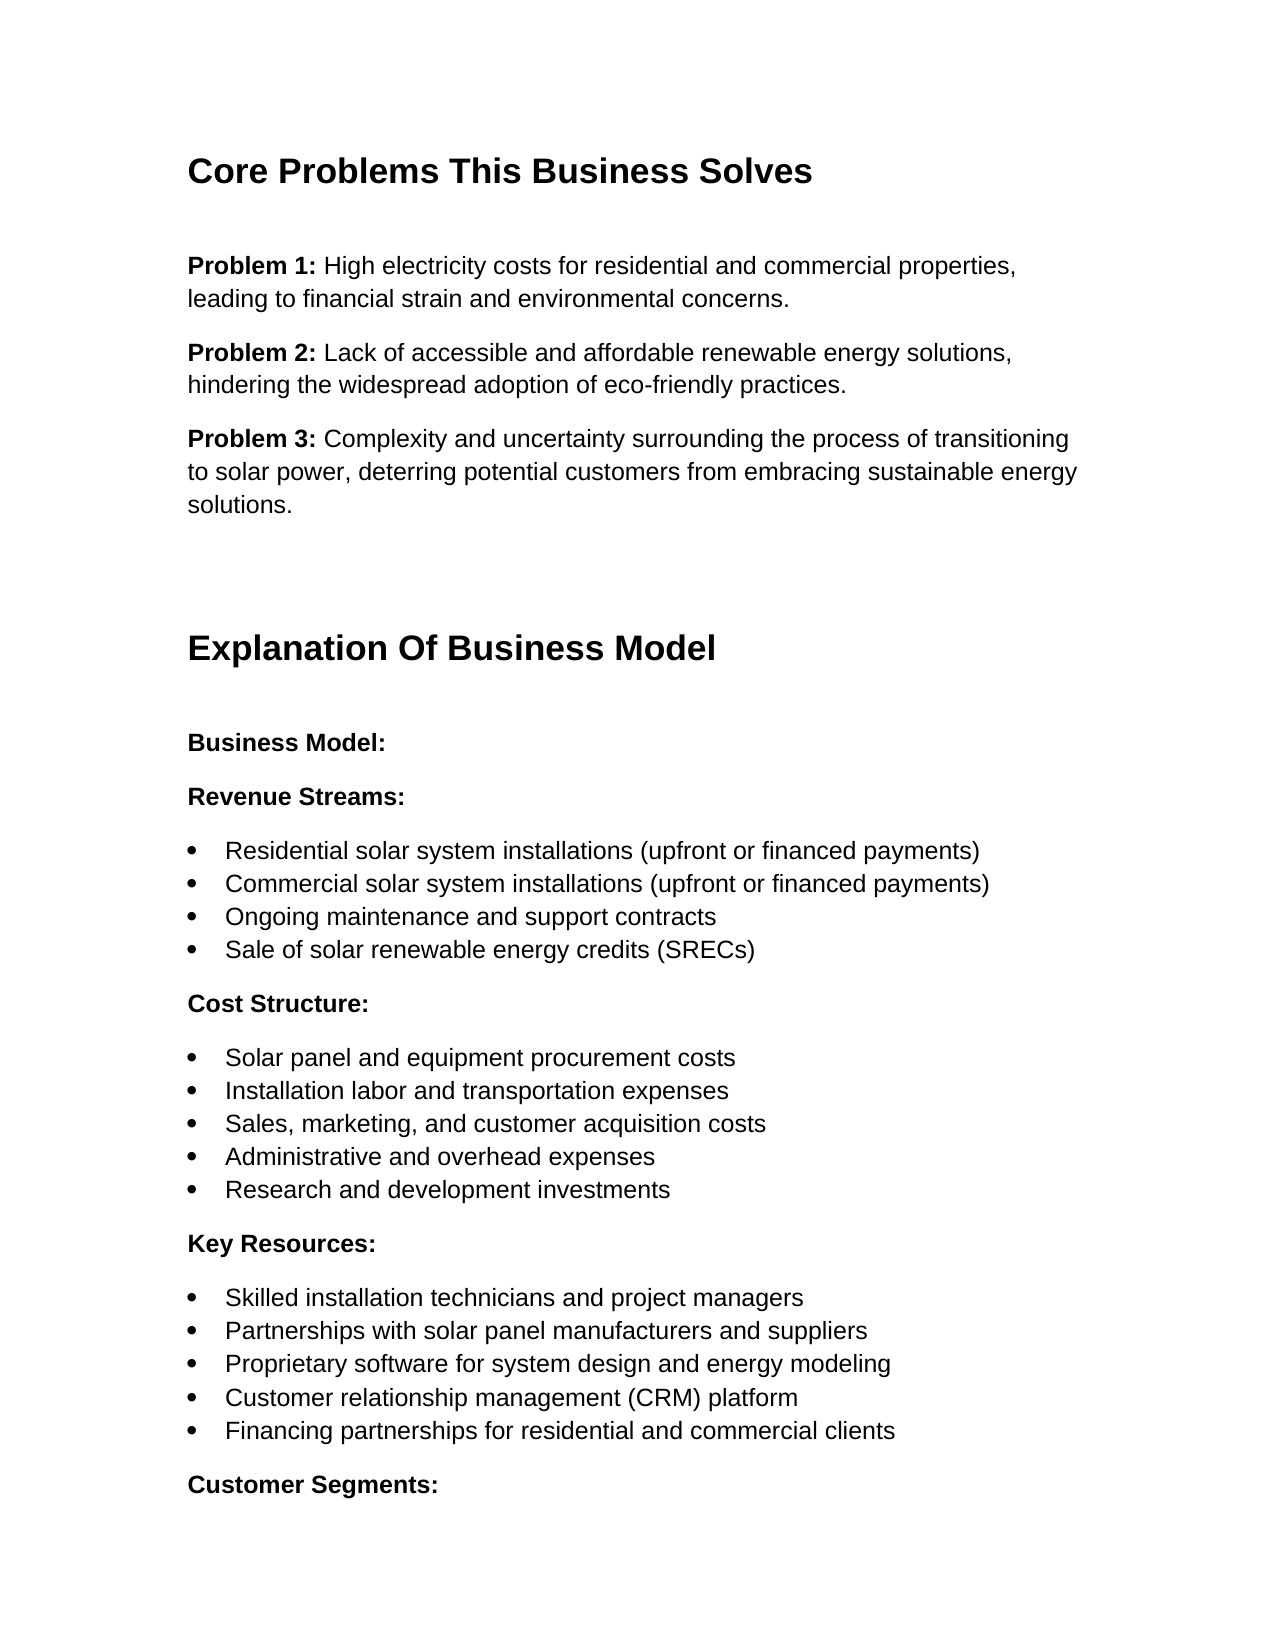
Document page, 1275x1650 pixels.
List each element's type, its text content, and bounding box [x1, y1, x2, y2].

text Problem 1: High electricity costs for residential and commercial properties, leading to financial strain and environmental concerns. [187, 251, 1087, 312]
text Business Model: [187, 728, 1087, 757]
list Proprietary software for system design and energy modeling [187, 1349, 1087, 1378]
list Partnerships with solar panel manufacturers and suppliers [187, 1316, 1087, 1345]
list Customer relationship management (CRM) platform [187, 1382, 1087, 1411]
list Financing partnerships for residential and commercial clients [187, 1416, 1087, 1444]
text Key Resources: [187, 1229, 1087, 1258]
list Skilled installation technicians and project managers [187, 1283, 1087, 1312]
list Residential solar system installations (upfront or financed payments) [187, 836, 1087, 864]
list Solar panel and equipment procurement costs [187, 1043, 1087, 1072]
text Problem 2: Lack of accessible and affordable renewable energy solutions, hindering the widespread adoption of eco-friendly practices. [187, 337, 1087, 399]
list Sales, marketing, and customer acquisition costs [187, 1109, 1087, 1138]
list Administrative and overhead expenses [187, 1142, 1087, 1171]
text Cost Structure: [187, 989, 1087, 1018]
text Revenue Streams: [187, 782, 1087, 811]
list Commercial solar system installations (upfront or financed payments) [187, 869, 1087, 898]
list Installation labor and transportation expenses [187, 1076, 1087, 1105]
text Problem 3: Complexity and uncertainty surrounding the process of transitioning to solar power, deterring potential customers from embracing sustainable energy solutions. [187, 424, 1087, 519]
text Customer Segments: [187, 1469, 1087, 1498]
subtitle Core Problems This Business Solves [187, 150, 1087, 191]
list Ongoing maintenance and support contracts [187, 902, 1087, 931]
list Research and development investments [187, 1175, 1087, 1204]
list Sale of solar renewable energy credits (SRECs) [187, 935, 1087, 964]
subtitle Explanation Of Business Model [187, 627, 1087, 668]
